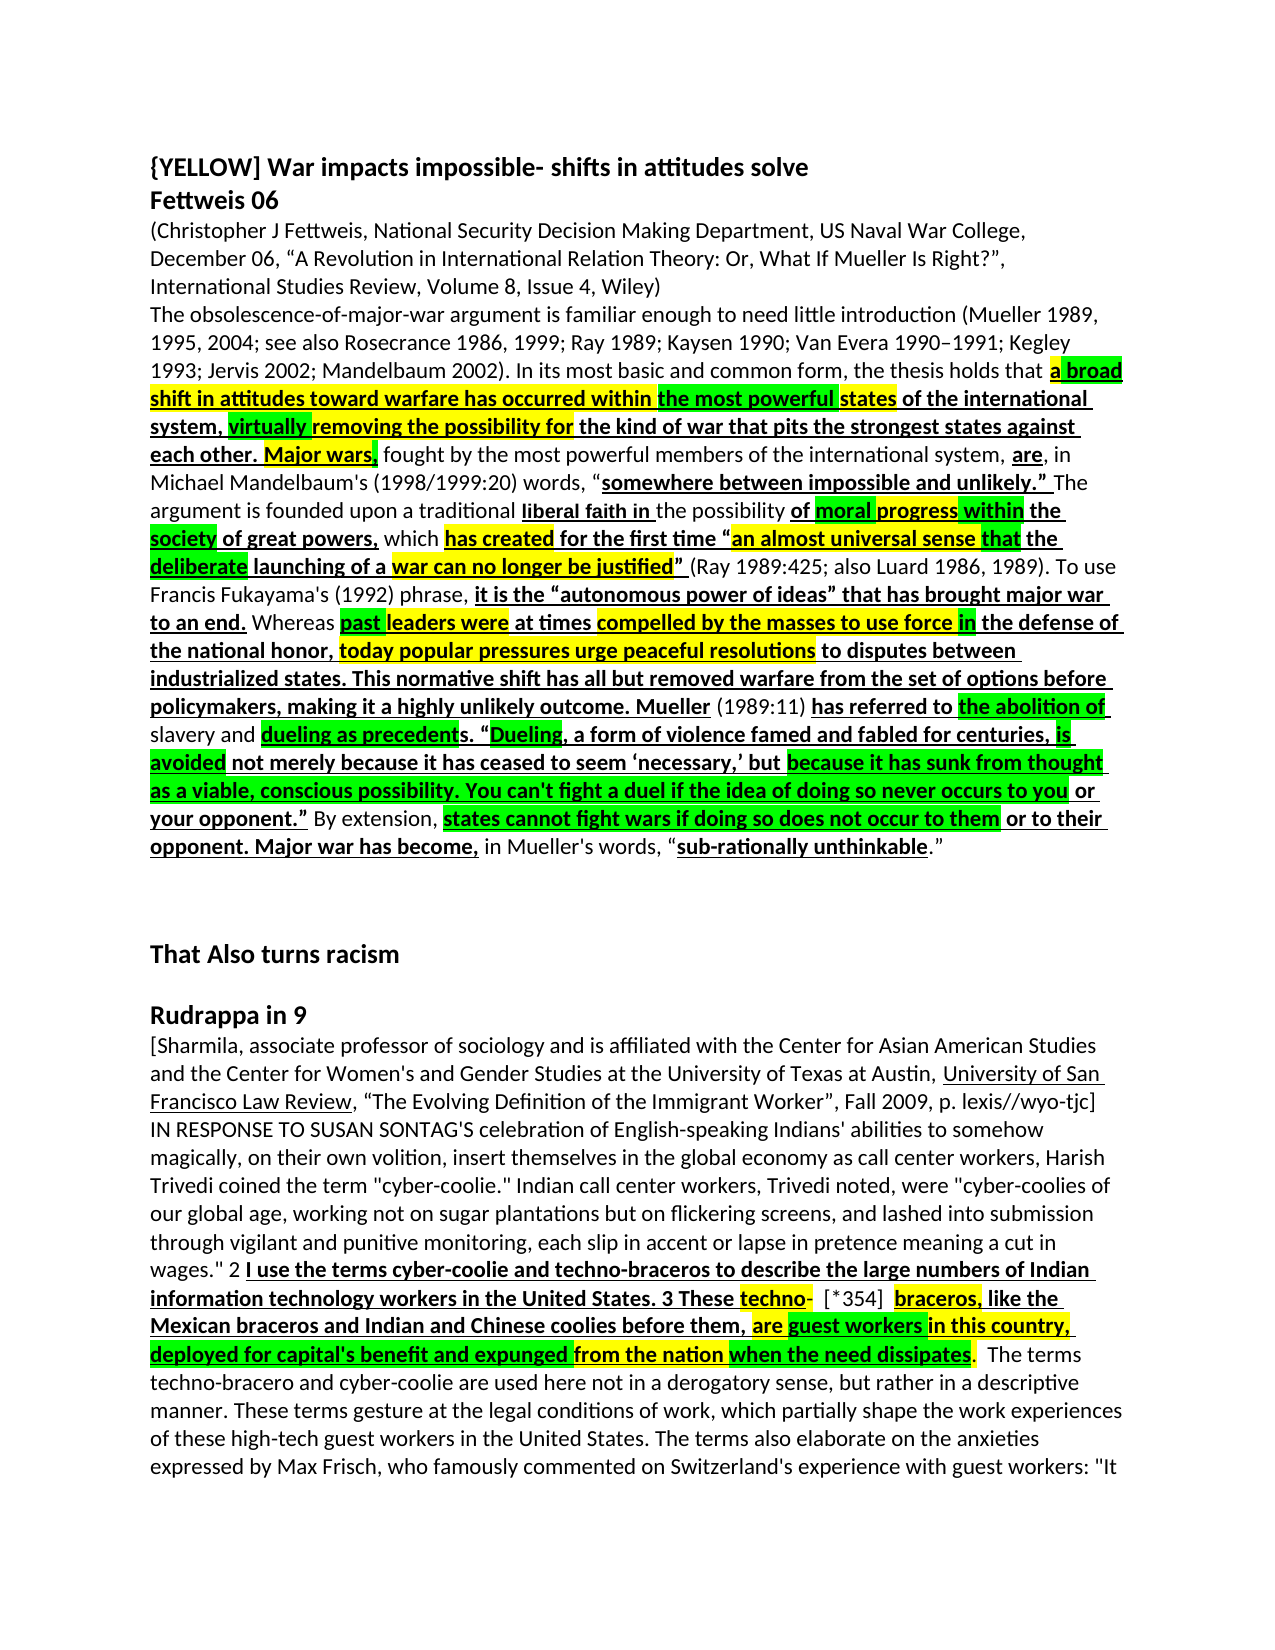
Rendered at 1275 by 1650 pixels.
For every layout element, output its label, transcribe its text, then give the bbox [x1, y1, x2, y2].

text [150, 1116, 1125, 1480]
text Rudrappa in 9 [150, 998, 1125, 1031]
text [Sharmila, associate professor of sociology and is affiliated with the Center for Asian American Studies and the Center for Women's and Gender Studies at the University of Texas at Austin, University of San Francisco Law Review, “The Evolving Definition of the Immigrant Worker”, Fall 2009, p. lexis//wyo-tjc] [150, 1031, 1125, 1116]
text The obsolescence-of-major-war argument is familiar enough to need little introduction (Mueller 1989, 1995, 2004; see also Rosecrance 1986, 1999; Ray 1989; Kaysen 1990; Van Evera 1990–1991; Kegley 1993; Jervis 2002; Mandelbaum 2002). In its most basic and common form, the thesis holds that a broad shift in attitudes toward warfare has occurred within the most powerful states of the international system, virtually removing the possibility for the kind of war that pits the strongest states against each other. Major wars, fought by the most powerful members of the international system, are, in Michael Mandelbaum's (1998/1999:20) words, “somewhere between impossible and unlikely.” The argument is founded upon a traditional liberal faith in the possibility of moral progress within the society of great powers, which has created for the first time “an almost universal sense that the deliberate launching of a war can no longer be justified” (Ray 1989:425; also Luard 1986, 1989). To use Francis Fukayama's (1992) phrase, it is the “autonomous power of ideas” that has brought major war to an end. Whereas past leaders were at times compelled by the masses to use force in the defense of the national honor, today popular pressures urge peaceful resolutions to disputes between industrialized states. This normative shift has all but removed warfare from the set of options before policymakers, making it a highly unlikely outcome. Mueller (1989:11) has referred to the abolition of slavery and dueling as precedents. “Dueling, a form of violence famed and fabled for centuries, is avoided not merely because it has ceased to seem ‘necessary,’ but because it has sunk from thought as a viable, conscious possibility. You can't fight a duel if the idea of doing so never occurs to you or your opponent.” By extension, states cannot fight wars if doing so does not occur to them or to their opponent. Major war has become, in Mueller's words, “sub-rationally unthinkable.” [150, 300, 1125, 861]
subtitle That Also turns racism [150, 937, 1125, 970]
subtitle {YELLOW] War impacts impossible- shifts in attitudes solve [150, 150, 1125, 183]
text (Christopher J Fettweis, National Security Decision Making Department, US Naval War College, December 06, “A Revolution in International Relation Theory: Or, What If Mueller Is Right?”, International Studies Review, Volume 8, Issue 4, Wiley) [150, 216, 1125, 300]
text Fettweis 06 [150, 183, 1125, 216]
